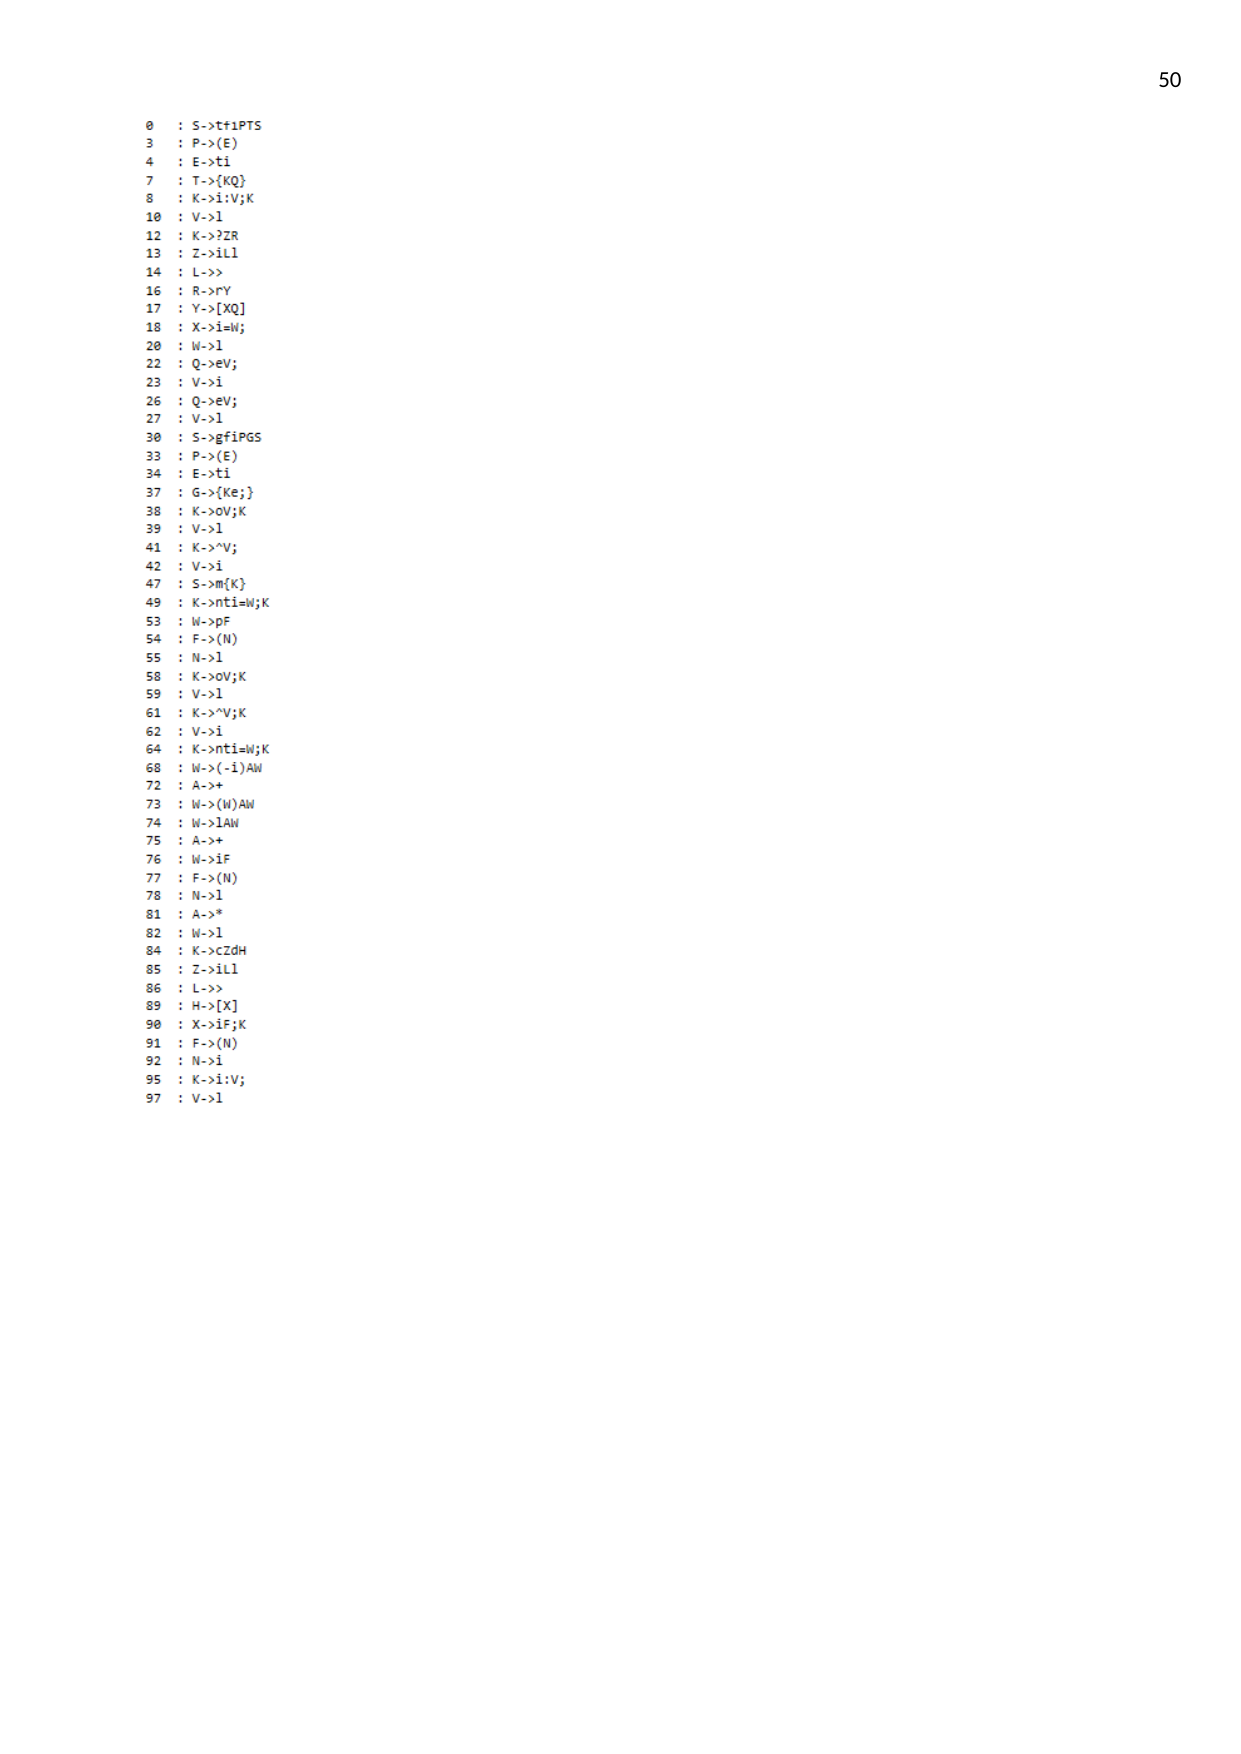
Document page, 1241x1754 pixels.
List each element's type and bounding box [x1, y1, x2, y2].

picture [135, 121, 723, 1109]
